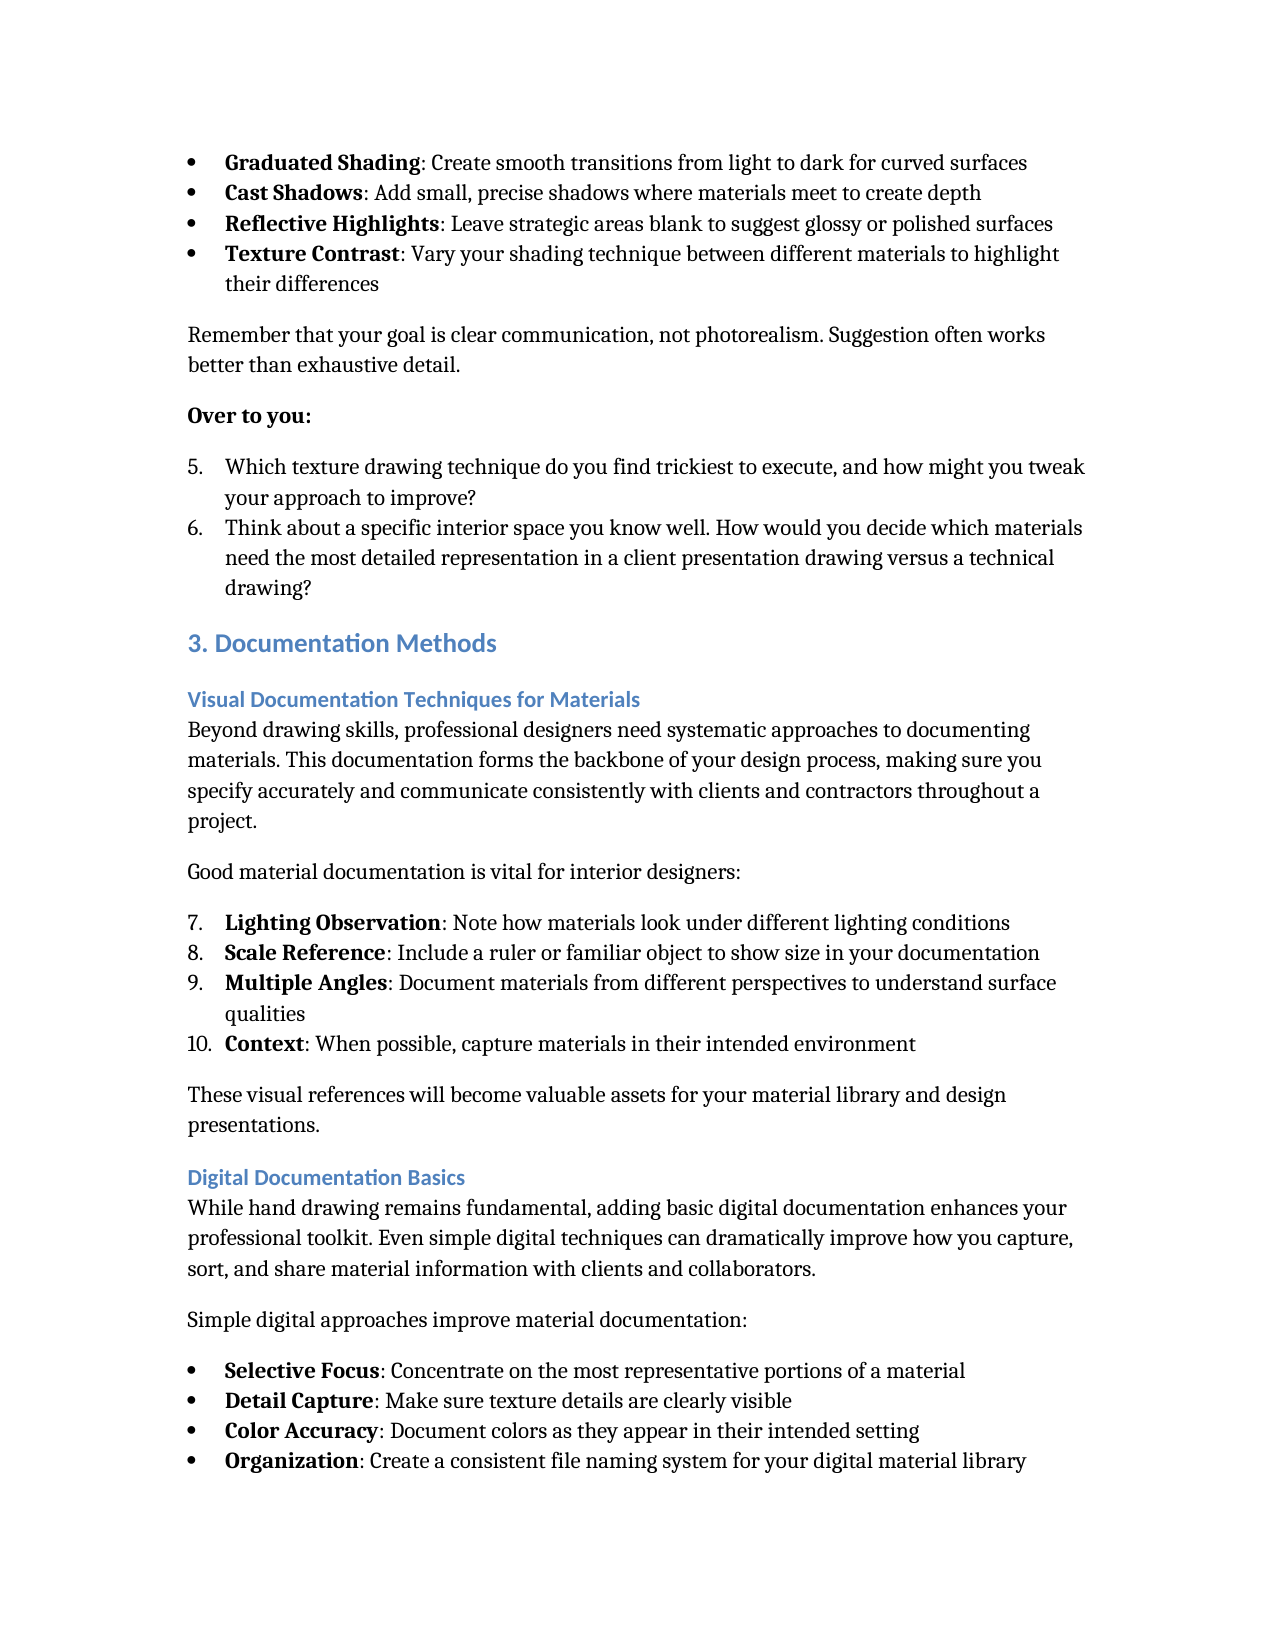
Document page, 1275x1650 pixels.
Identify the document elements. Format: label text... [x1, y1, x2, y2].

list Multiple Angles: Document materials from different perspectives to understand surface qualities [187, 970, 1087, 1027]
list Color Accuracy: Document colors as they appear in their intended setting [187, 1418, 1087, 1444]
list Which texture drawing technique do you find trickiest to execute, and how might you tweak your approach to improve? [187, 454, 1087, 511]
subtitle 3. Documentation Methods [187, 626, 1087, 659]
text While hand drawing remains fundamental, adding basic digital documentation enhances your professional toolkit. Even simple digital techniques can dramatically improve how you capture, sort, and share material information with clients and collaborators. [187, 1195, 1087, 1282]
list Graduated Shading: Create smooth transitions from light to dark for curved surfaces [187, 150, 1087, 176]
list Cast Shadows: Add small, precise shadows where materials meet to create depth [187, 180, 1087, 207]
text Simple digital approaches improve material documentation: [187, 1306, 1087, 1333]
list Think about a specific interior space you know well. How would you decide which materials need the most detailed representation in a client presentation drawing versus a technical drawing? [187, 514, 1087, 601]
list Lighting Observation: Note how materials look under different lighting conditions [187, 910, 1087, 936]
list Organization: Create a consistent file naming system for your digital material library [187, 1448, 1087, 1474]
text These visual references will become valuable assets for your material library and design presentations. [187, 1082, 1087, 1138]
list Detail Capture: Make sure texture details are clearly visible [187, 1388, 1087, 1414]
subtitle Digital Documentation Basics [187, 1163, 1087, 1191]
text Remember that your goal is clear communication, not photorealism. Suggestion often works better than exhaustive detail. [187, 322, 1087, 378]
list Context: When possible, capture materials in their intended environment [187, 1031, 1087, 1057]
list Selective Focus: Concentrate on the most representative portions of a material [187, 1357, 1087, 1384]
text Beyond drawing skills, professional designers need systematic approaches to documenting materials. This documentation forms the backbone of your design process, making sure you specify accurately and communicate consistently with clients and contractors throughout a project. [187, 717, 1087, 834]
text Over to you: [187, 403, 1087, 429]
list Texture Contrast: Vary your shading technique between different materials to highlight their differences [187, 241, 1087, 297]
text Good material documentation is vital for interior designers: [187, 859, 1087, 885]
list Reflective Highlights: Leave strategic areas blank to suggest glossy or polished surfaces [187, 210, 1087, 237]
subtitle Visual Documentation Techniques for Materials [187, 685, 1087, 713]
list Scale Reference: Include a ruler or familiar object to show size in your documentation [187, 940, 1087, 966]
